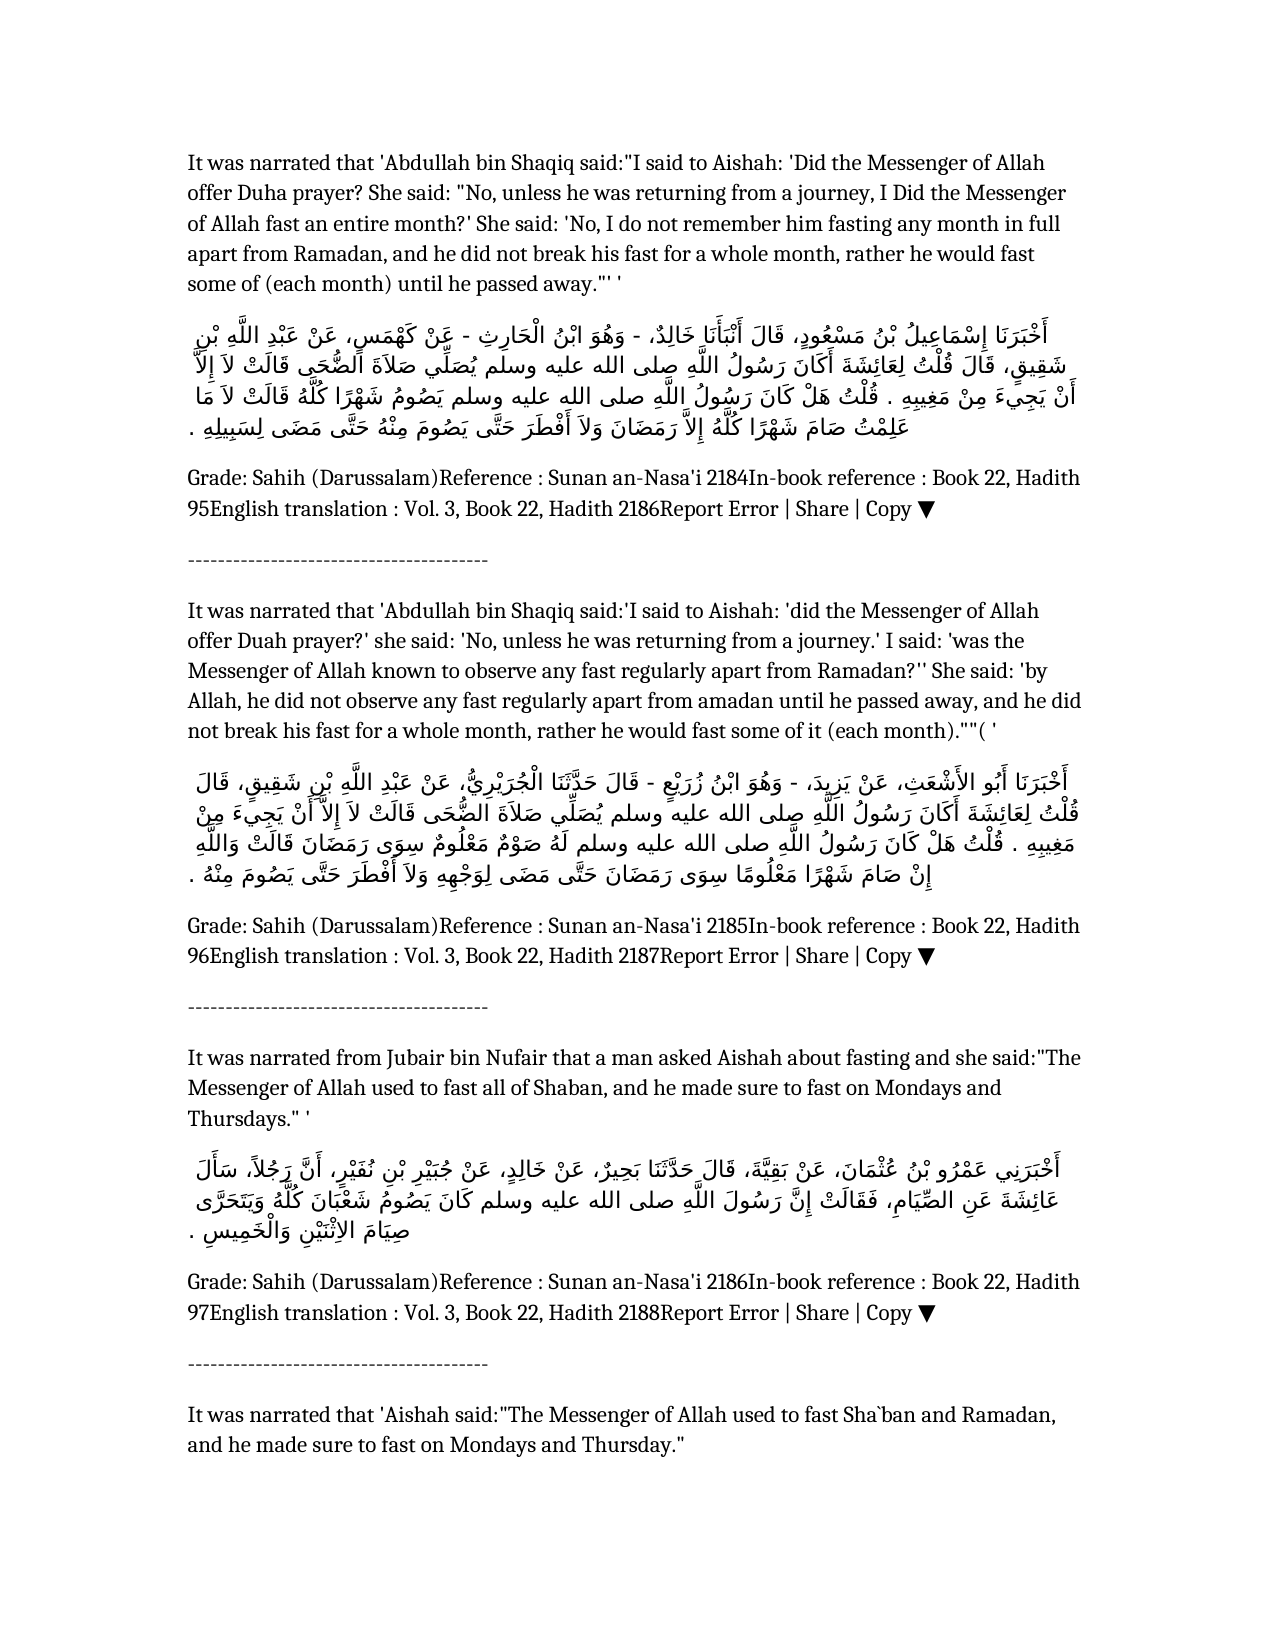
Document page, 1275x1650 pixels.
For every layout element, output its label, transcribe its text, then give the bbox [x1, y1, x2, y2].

text أَخْبَرَنِي عَمْرُو بْنُ عُثْمَانَ، عَنْ بَقِيَّةَ، قَالَ حَدَّثَنَا بَحِيرٌ، عَنْ خَالِدٍ، عَنْ جُبَيْرِ بْنِ نُفَيْرٍ، أَنَّ رَجُلاً، سَأَلَ عَائِشَةَ عَنِ الصِّيَامِ، فَقَالَتْ إِنَّ رَسُولَ اللَّهِ صلى الله عليه وسلم كَانَ يَصُومُ شَعْبَانَ كُلَّهُ وَيَتَحَرَّى صِيَامَ الاِثْنَيْنِ وَالْخَمِيسِ ‏.‏ [187, 1156, 1087, 1244]
text Grade: Sahih (Darussalam)Reference : Sunan an-Nasa'i 2184In-book reference : Book 22, Hadith 95English translation : Vol. 3, Book 22, Hadith 2186Report Error | Share | Copy ▼ [187, 465, 1087, 522]
text Grade: Sahih (Darussalam)Reference : Sunan an-Nasa'i 2186In-book reference : Book 22, Hadith 97English translation : Vol. 3, Book 22, Hadith 2188Report Error | Share | Copy ▼ [187, 1269, 1087, 1326]
text أَخْبَرَنَا أَبُو الأَشْعَثِ، عَنْ يَزِيدَ، - وَهُوَ ابْنُ زُرَيْعٍ - قَالَ حَدَّثَنَا الْجُرَيْرِيُّ، عَنْ عَبْدِ اللَّهِ بْنِ شَقِيقٍ، قَالَ قُلْتُ لِعَائِشَةَ أَكَانَ رَسُولُ اللَّهِ صلى الله عليه وسلم يُصَلِّي صَلاَةَ الضُّحَى قَالَتْ لاَ إِلاَّ أَنْ يَجِيءَ مِنْ مَغِيبِهِ ‏.‏ قُلْتُ هَلْ كَانَ رَسُولُ اللَّهِ صلى الله عليه وسلم لَهُ صَوْمٌ مَعْلُومٌ سِوَى رَمَضَانَ قَالَتْ وَاللَّهِ إِنْ صَامَ شَهْرًا مَعْلُومًا سِوَى رَمَضَانَ حَتَّى مَضَى لِوَجْهِهِ وَلاَ أَفْطَرَ حَتَّى يَصُومَ مِنْهُ ‏.‏ [187, 769, 1087, 888]
text أَخْبَرَنَا إِسْمَاعِيلُ بْنُ مَسْعُودٍ، قَالَ أَنْبَأَنَا خَالِدٌ، - وَهُوَ ابْنُ الْحَارِثِ - عَنْ كَهْمَسٍ، عَنْ عَبْدِ اللَّهِ بْنِ شَقِيقٍ، قَالَ قُلْتُ لِعَائِشَةَ أَكَانَ رَسُولُ اللَّهِ صلى الله عليه وسلم يُصَلِّي صَلاَةَ الضُّحَى قَالَتْ لاَ إِلاَّ أَنْ يَجِيءَ مِنْ مَغِيبِهِ ‏.‏ قُلْتُ هَلْ كَانَ رَسُولُ اللَّهِ صلى الله عليه وسلم يَصُومُ شَهْرًا كُلَّهُ قَالَتْ لاَ مَا عَلِمْتُ صَامَ شَهْرًا كُلَّهُ إِلاَّ رَمَضَانَ وَلاَ أَفْطَرَ حَتَّى يَصُومَ مِنْهُ حَتَّى مَضَى لِسَبِيلِهِ ‏.‏ [187, 322, 1087, 440]
text It was narrated that 'Abdullah bin Shaqiq said:"I said to Aishah: 'Did the Messenger of Allah offer Duha prayer? She said: "No, unless he was returning from a journey, I Did the Messenger of Allah fast an entire month?' She said: 'No, I do not remember him fasting any month in full apart from Ramadan, and he did not break his fast for a whole month, rather he would fast some of (each month) until he passed away."' ' [187, 150, 1087, 297]
text It was narrated that 'Abdullah bin Shaqiq said:'I said to Aishah: 'did the Messenger of Allah offer Duah prayer?' she said: 'No, unless he was returning from a journey.' I said: 'was the Messenger of Allah known to observe any fast regularly apart from Ramadan?'' She said: 'by Allah, he did not observe any fast regularly apart from amadan until he passed away, and he did not break his fast for a whole month, rather he would fast some of it (each month).""( ' [187, 597, 1087, 745]
text ---------------------------------------- [187, 994, 1087, 1020]
text It was narrated that 'Aishah said:"The Messenger of Allah used to fast Sha`ban and Ramadan, and he made sure to fast on Mondays and Thursday." [187, 1401, 1087, 1458]
text It was narrated from Jubair bin Nufair that a man asked Aishah about fasting and she said:"The Messenger of Allah used to fast all of Shaban, and he made sure to fast on Mondays and Thursdays." ' [187, 1045, 1087, 1132]
text Grade: Sahih (Darussalam)Reference : Sunan an-Nasa'i 2185In-book reference : Book 22, Hadith 96English translation : Vol. 3, Book 22, Hadith 2187Report Error | Share | Copy ▼ [187, 913, 1087, 969]
text ---------------------------------------- [187, 546, 1087, 573]
text ---------------------------------------- [187, 1350, 1087, 1377]
